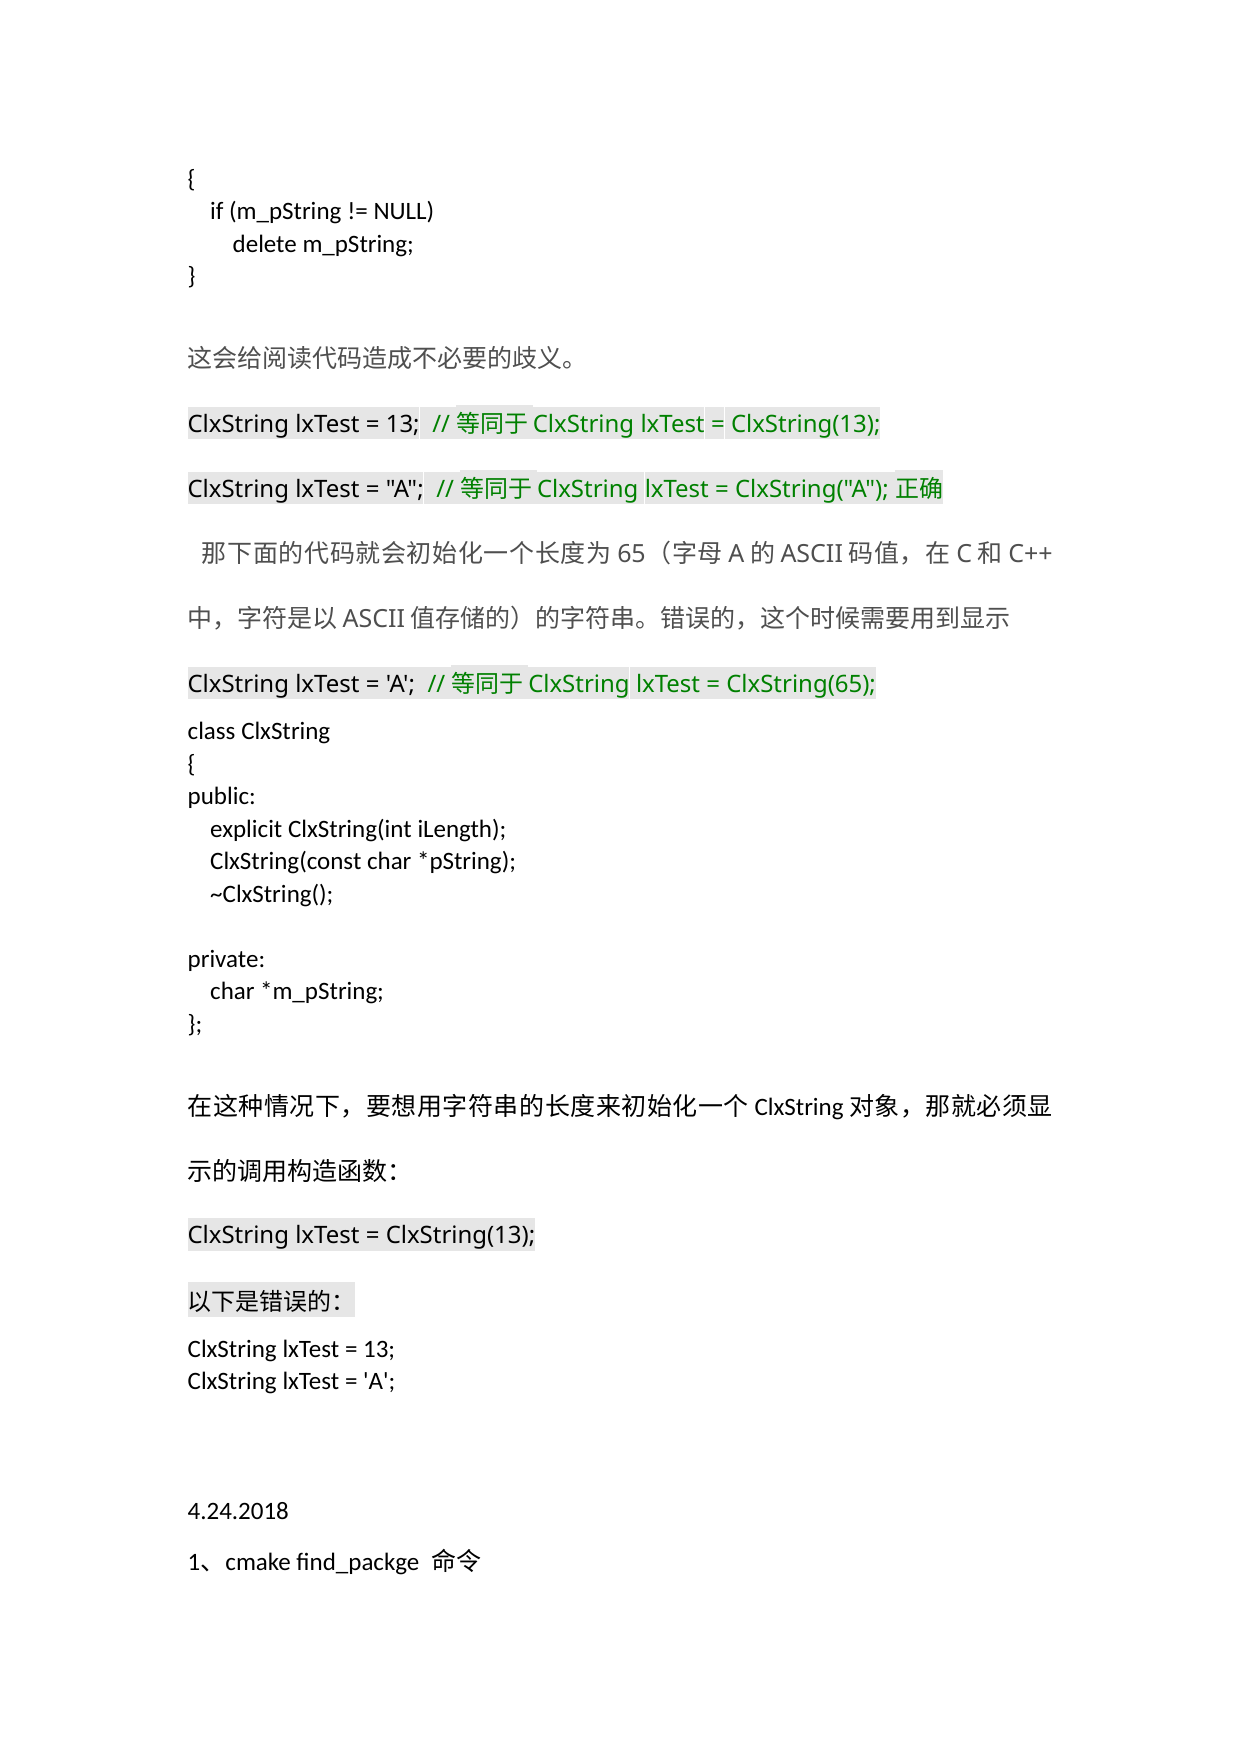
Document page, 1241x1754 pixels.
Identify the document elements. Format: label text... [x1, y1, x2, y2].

text 这会给阅读代码造成不必要的歧义。 [187, 324, 1053, 389]
text class ClxString { public: explicit ClxString(int iLength); ClxString(const char *pString); ~ClxString(); private: char *m_pString; }; [187, 714, 1053, 1039]
text 以下是错误的： [187, 1267, 1053, 1332]
text 那下面的代码就会初始化一个长度为65（字母A的ASCII码值，在C和C++中，字符是以ASCII值存储的）的字符串。错误的，这个时候需要用到显示 [187, 519, 1053, 649]
text ClxString lxTest = 13; // 等同于ClxString lxTest = ClxString(13); [187, 389, 1053, 454]
text ClxString lxTest = 13; ClxString lxTest = 'A'; [187, 1332, 1053, 1397]
text 4.24.2018 [187, 1494, 1053, 1527]
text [187, 162, 1053, 292]
text ClxString lxTest = ClxString(13); [187, 1202, 1053, 1267]
text ClxString lxTest = "A"; // 等同于ClxString lxTest = ClxString("A"); 正确 [187, 454, 1053, 519]
text ClxString lxTest = 'A'; // 等同于ClxString lxTest = ClxString(65); [187, 649, 1053, 714]
text 1、cmake find_packge 命令 [187, 1527, 1053, 1592]
text 在这种情况下，要想用字符串的长度来初始化一个ClxString对象，那就必须显示的调用构造函数： [187, 1072, 1053, 1202]
